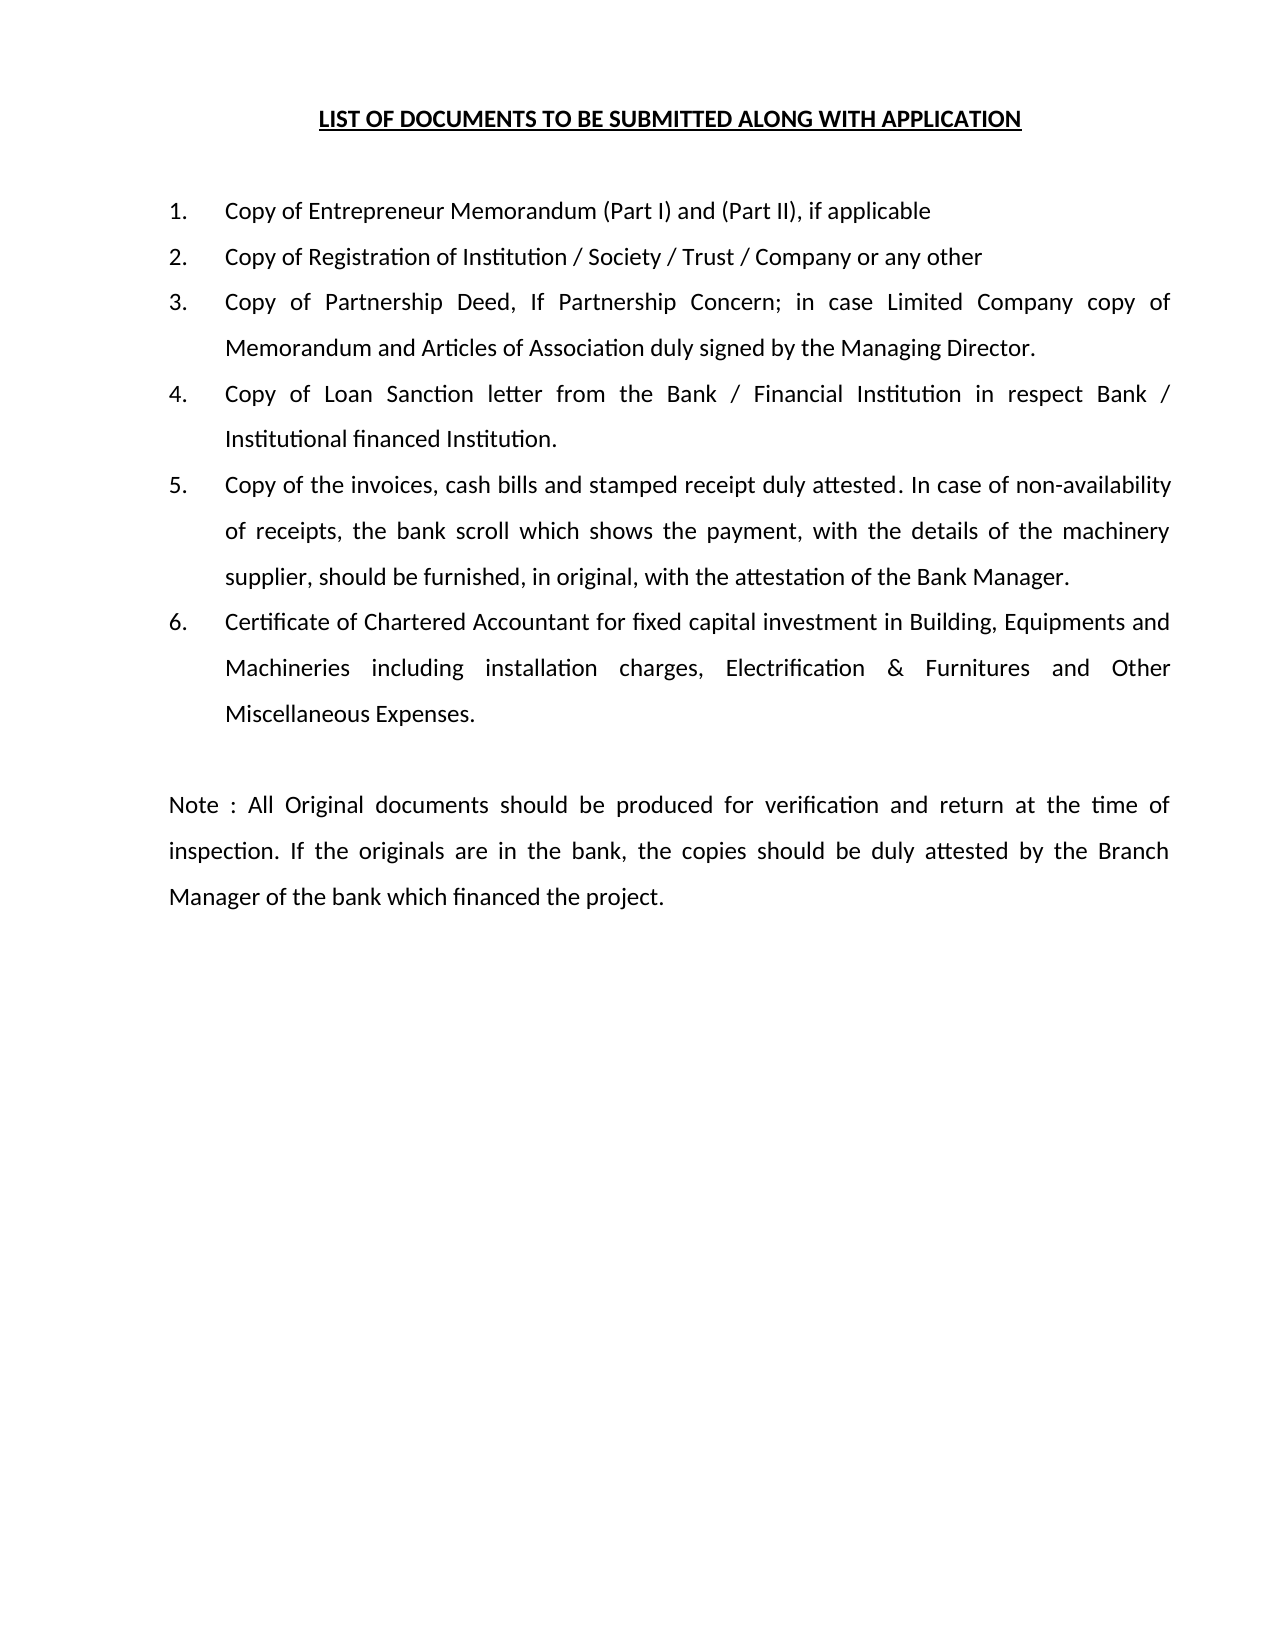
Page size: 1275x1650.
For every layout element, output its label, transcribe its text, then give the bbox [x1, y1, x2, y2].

list Copy of the invoices, cash bills and stamped receipt duly attested. In case of non-availability of receipts, the bank scroll which shows the payment, with the details of the machinery supplier, should be furnished, in original, with the attestation of the Bank Manager. [169, 469, 1172, 591]
text LIST OF DOCUMENTS TO BE SUBMITTED ALONG WITH APPLICATION [169, 103, 1172, 134]
list Copy of Partnership Deed, If Partnership Concern; in case Limited Company copy of Memorandum and Articles of Association duly signed by the Managing Director. [169, 286, 1172, 363]
list Copy of Loan Sanction letter from the Bank / Financial Institution in respect Bank / Institutional financed Institution. [169, 378, 1172, 454]
list Copy of Entrepreneur Memorandum (Part I) and (Part II), if applicable [169, 195, 1172, 226]
list Certificate of Chartered Accountant for fixed capital investment in Building, Equipments and Machineries including installation charges, Electrification & Furnitures and Other Miscellaneous Expenses. [169, 607, 1172, 728]
text Note : All Original documents should be produced for verification and return at the time of inspection. If the originals are in the bank, the copies should be duly attested by the Branch Manager of the bank which financed the project. [169, 789, 1172, 911]
list Copy of Registration of Institution / Society / Trust / Company or any other [169, 241, 1172, 271]
